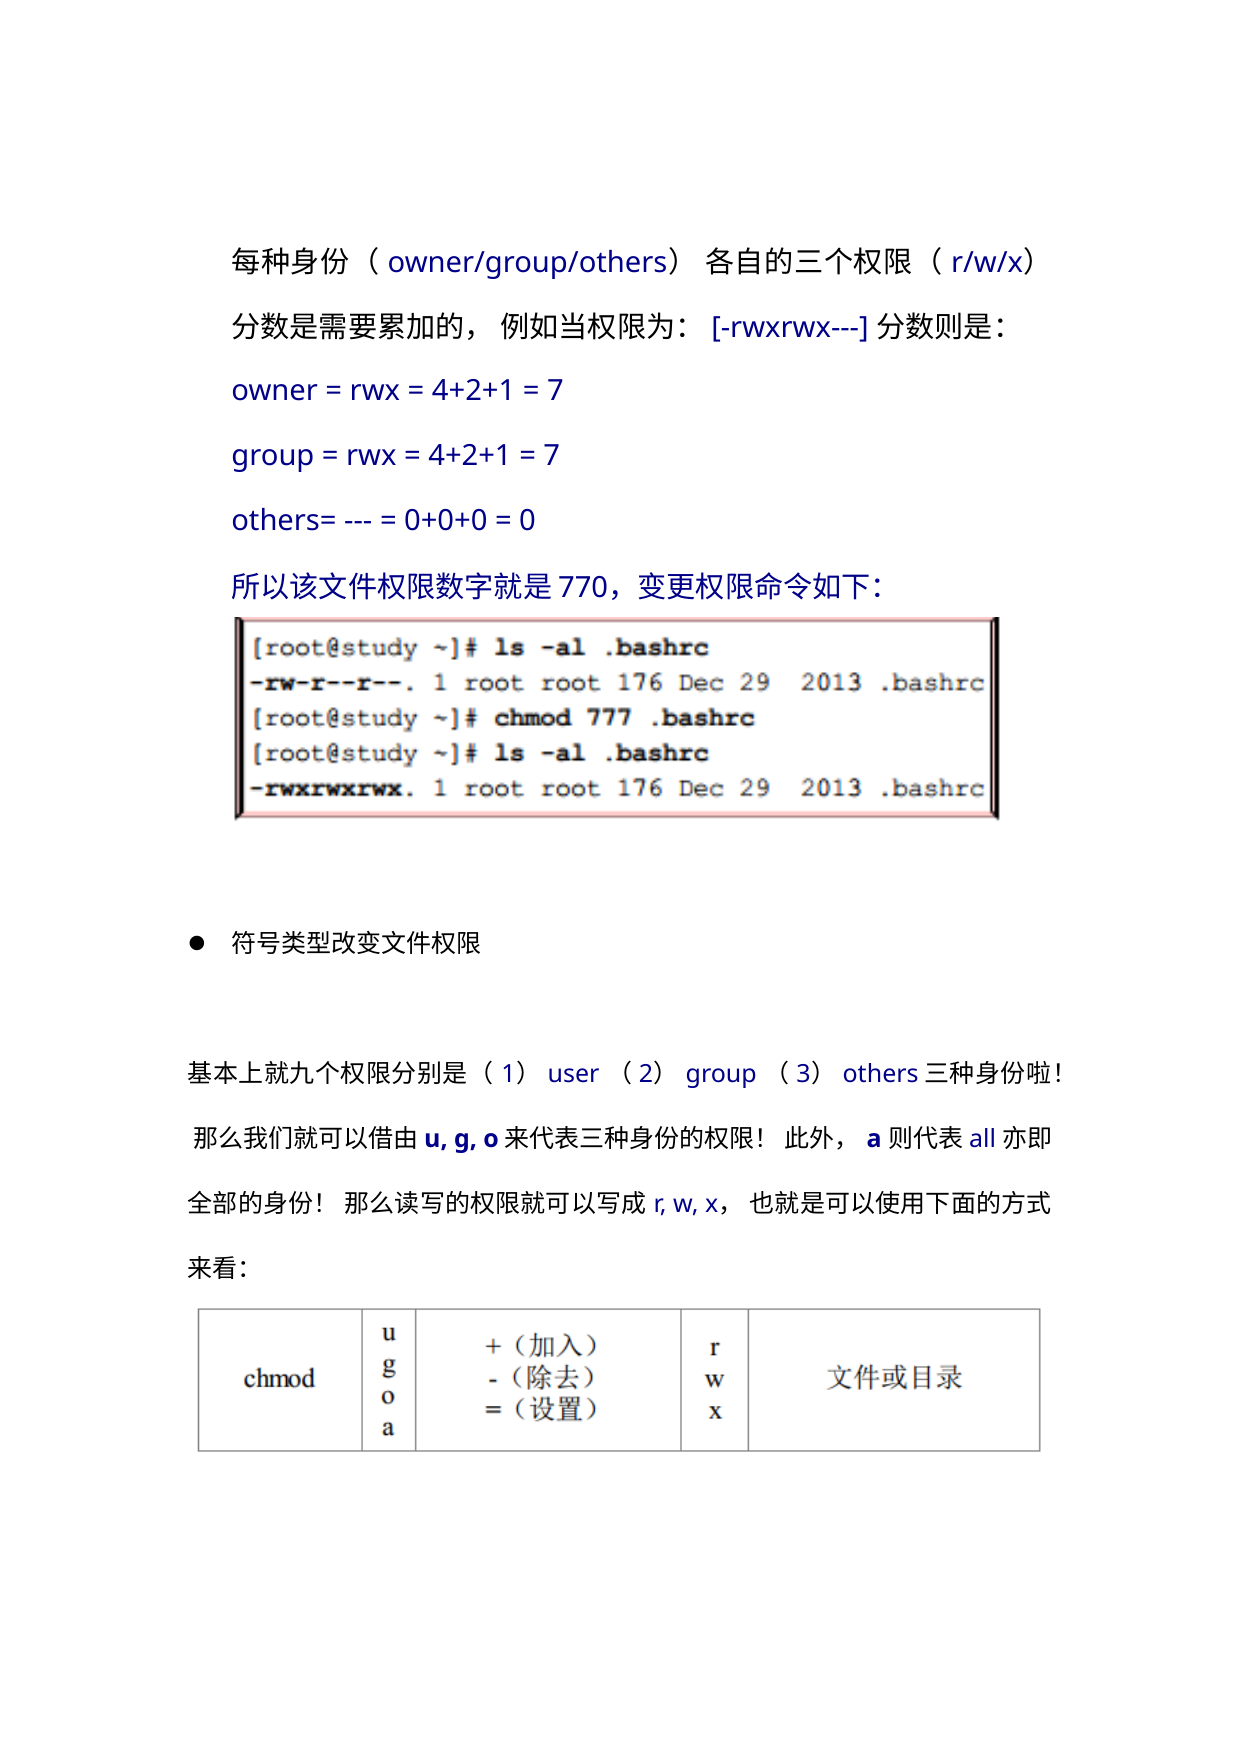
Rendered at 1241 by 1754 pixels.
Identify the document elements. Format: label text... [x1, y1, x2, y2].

text 每种身份（ owner/group/others） 各自的三个权限（ r/w/x） 分数是需要累加的， 例如当权限为： [-rwxrwx---] 分数则是： owner = rwx = 4+2+1 = 7 group = rwx = 4+2+1 = 7 others= --- = 0+0+0 = 0 [231, 227, 1053, 552]
picture [231, 617, 1004, 825]
text 所以该文件权限数字就是770，变更权限命令如下： [231, 552, 1053, 617]
list 符号类型改变文件权限 [187, 909, 1053, 974]
text 基本上就九个权限分别是（ 1） user （ 2） group （ 3） others三种身份啦！ 那么我们就可以借由u, g, o来代表三种身份的权限！ 此外， a 则代表 all 亦即全部的身份！ 那么读写的权限就可以写成r, w, x， 也就是可以使用下面的方式来看： [187, 1039, 1053, 1299]
picture [187, 1299, 1053, 1467]
